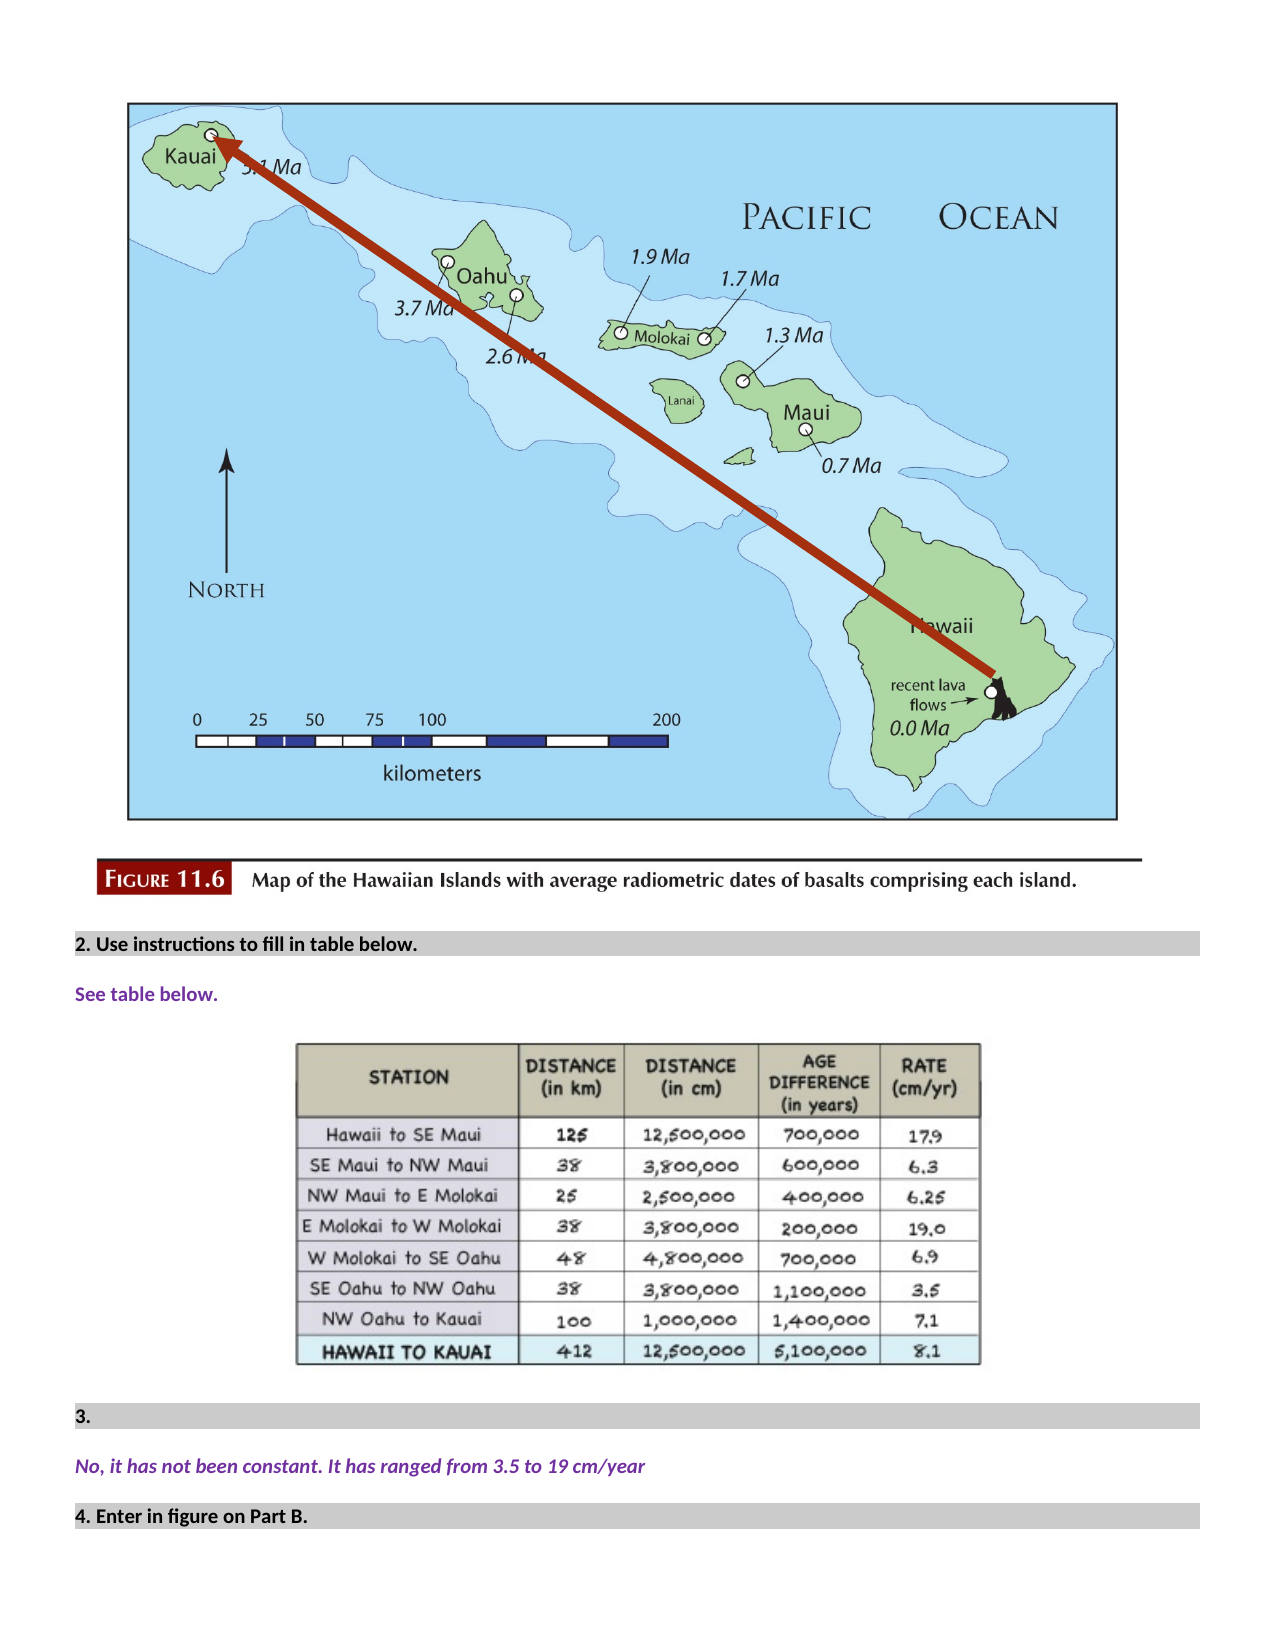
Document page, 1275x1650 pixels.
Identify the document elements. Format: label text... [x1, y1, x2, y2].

text 2. Use instructions to fill in table below. [75, 931, 1200, 956]
picture [283, 1030, 992, 1379]
text No, it has not been constant. It has ranged from 3.5 to 19 cm/year [75, 1453, 1200, 1479]
text 4. Enter in figure on Part B. [75, 1503, 1200, 1529]
picture [75, 75, 1143, 907]
text See table below. [75, 981, 1200, 1006]
text 3. [75, 1403, 1200, 1429]
